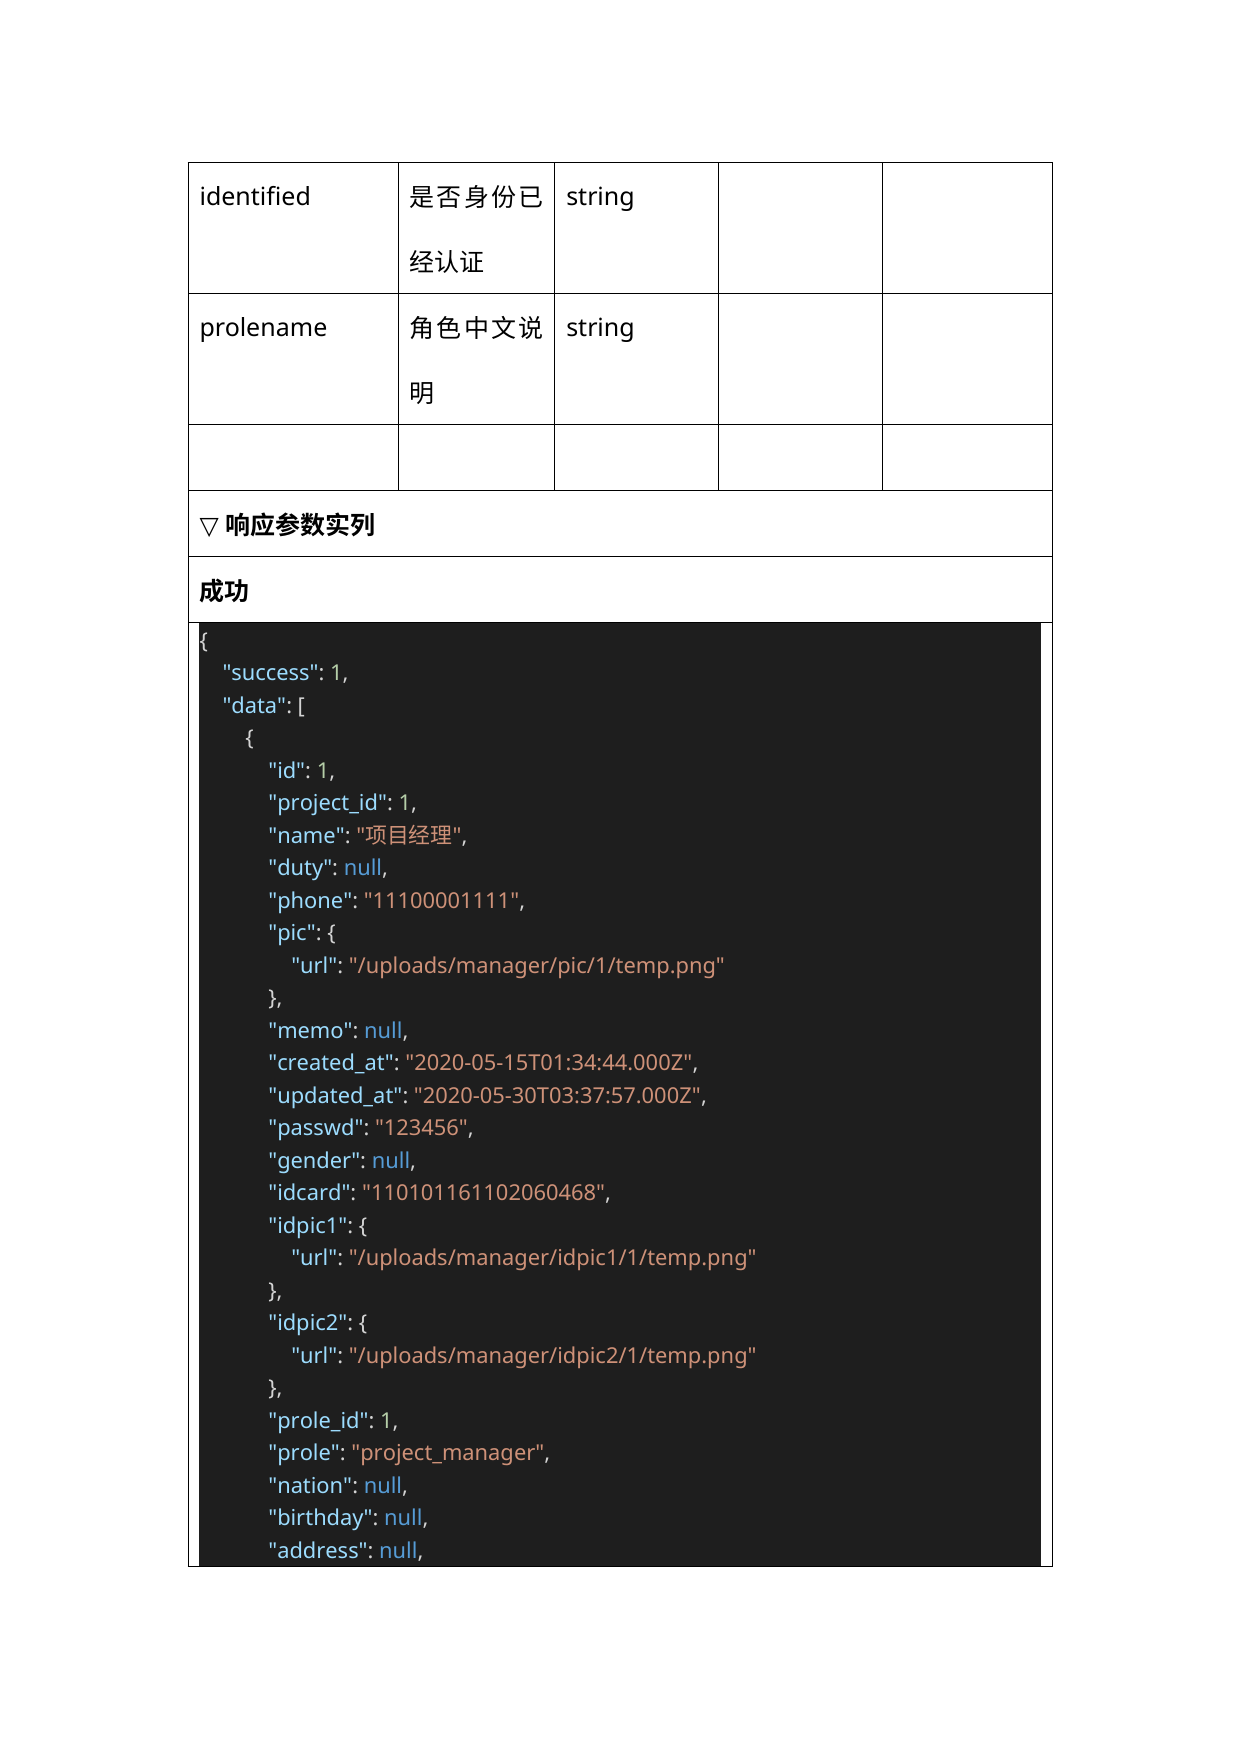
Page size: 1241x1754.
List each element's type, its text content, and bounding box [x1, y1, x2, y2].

table_cell [399, 425, 554, 490]
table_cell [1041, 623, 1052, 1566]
table_cell [189, 425, 398, 490]
table_cell 成功 [189, 557, 1052, 622]
table_cell string [555, 294, 718, 424]
table_cell string [555, 163, 718, 293]
table_cell identified [189, 163, 398, 293]
table_cell 是否身份已经认证 [399, 163, 554, 293]
table_cell [883, 294, 1052, 424]
table_cell [883, 163, 1052, 293]
table_cell [719, 294, 882, 424]
table_cell ▽ 响应参数实列 [189, 491, 1052, 556]
table_cell [555, 425, 718, 490]
table_cell [719, 425, 882, 490]
table_cell [883, 425, 1052, 490]
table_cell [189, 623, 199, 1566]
table_cell 角色中文说明 [399, 294, 554, 424]
table_cell prolename [189, 294, 398, 424]
table_cell [719, 163, 882, 293]
